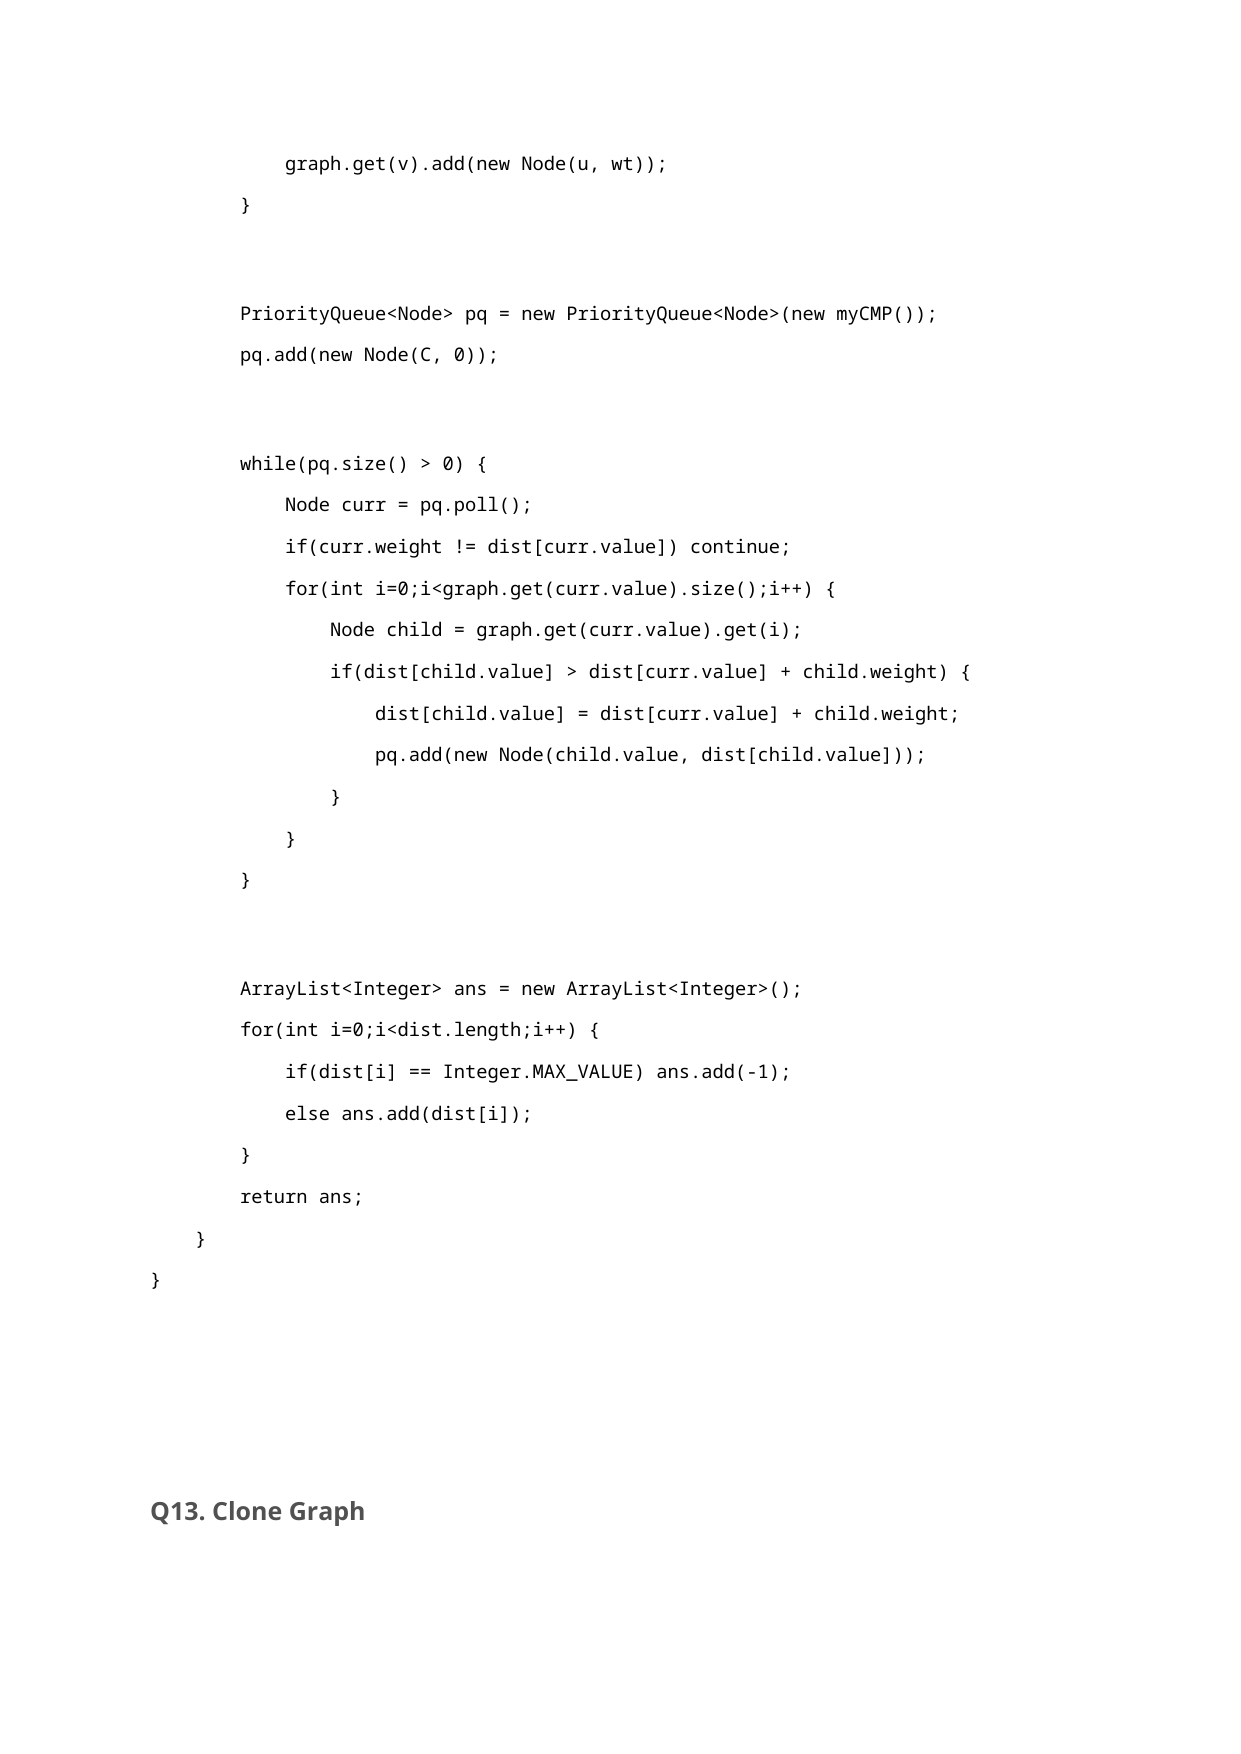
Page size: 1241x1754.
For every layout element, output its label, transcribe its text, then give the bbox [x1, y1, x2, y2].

text else ans.add(dist[i]); [150, 1100, 1090, 1125]
text Node curr = pq.poll(); [150, 492, 1090, 517]
text if(dist[child.value] > dist[curr.value] + child.weight) { [150, 658, 1090, 683]
text for(int i=0;i<dist.length;i++) { [150, 1017, 1090, 1042]
text } [150, 1267, 1090, 1292]
text } [150, 1142, 1090, 1167]
text } [150, 783, 1090, 808]
text } [150, 1225, 1090, 1250]
text } [150, 825, 1090, 850]
text PriorityQueue<Node> pq = new PriorityQueue<Node>(new myCMP()); [150, 300, 1090, 325]
text pq.add(new Node(child.value, dist[child.value])); [150, 742, 1090, 767]
text graph.get(v).add(new Node(u, wt)); [150, 150, 1090, 175]
text while(pq.size() > 0) { [150, 450, 1090, 475]
text dist[child.value] = dist[curr.value] + child.weight; [150, 700, 1090, 725]
text } [150, 192, 1090, 217]
text for(int i=0;i<graph.get(curr.value).size();i++) { [150, 575, 1090, 600]
text return ans; [150, 1183, 1090, 1208]
text pq.add(new Node(C, 0)); [150, 342, 1090, 367]
text if(dist[i] == Integer.MAX_VALUE) ans.add(-1); [150, 1058, 1090, 1083]
text ArrayList<Integer> ans = new ArrayList<Integer>(); [150, 975, 1090, 1000]
text Q13. Clone Graph [150, 1500, 1090, 1525]
text if(curr.weight != dist[curr.value]) continue; [150, 533, 1090, 558]
text } [150, 867, 1090, 892]
text Node child = graph.get(curr.value).get(i); [150, 617, 1090, 642]
